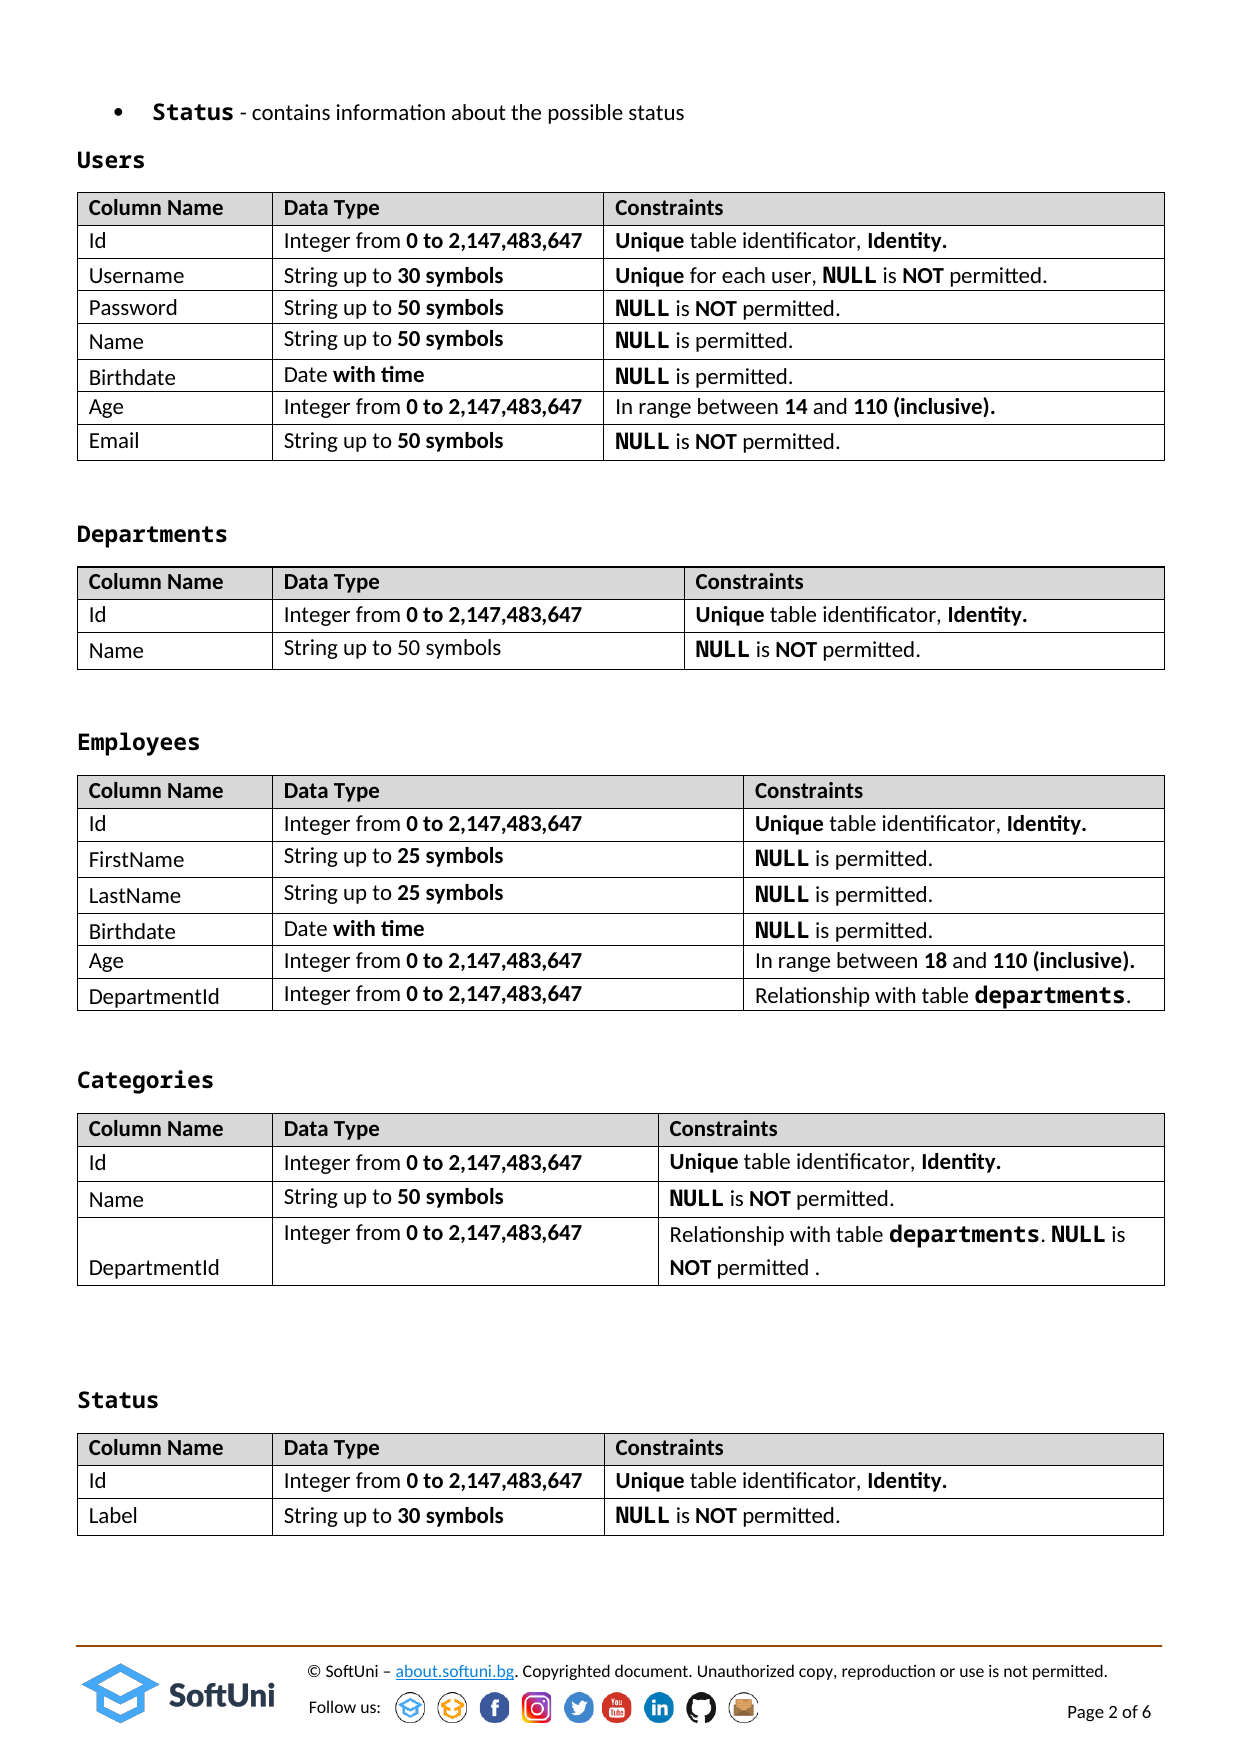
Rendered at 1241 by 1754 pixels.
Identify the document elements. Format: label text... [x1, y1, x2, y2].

table_header Column Name [78, 568, 272, 599]
table_cell Date with time [273, 914, 743, 945]
table_cell Integer from 0 to 2,147,483,647 [273, 392, 603, 424]
table_cell Label [78, 1499, 272, 1534]
table_cell Username [78, 259, 272, 290]
table_cell Integer from 0 to 2,147,483,647 [273, 1218, 658, 1285]
table_cell Relationship with table departments. NULL is NOT permitted . [659, 1218, 1164, 1285]
table_cell Birthdate [78, 360, 272, 391]
table_cell Integer from 0 to 2,147,483,647 [273, 946, 743, 978]
table_cell DepartmentId [78, 1218, 272, 1285]
table_cell Name [78, 633, 272, 668]
table_cell LastName [78, 878, 272, 913]
table_cell Name [78, 1182, 272, 1217]
list Status - contains information about the possible status [114, 95, 1163, 127]
table_header Column Name [78, 1114, 272, 1146]
table_cell String up to 50 symbols [273, 1182, 658, 1217]
table_header Constraints [685, 568, 1164, 599]
table_cell NULL is NOT permitted. [604, 425, 1164, 460]
table_header Constraints [605, 1434, 1163, 1465]
table_cell Password [78, 291, 272, 323]
table_cell Date with time [273, 360, 603, 391]
table_cell Unique table identificator, Identity. [685, 600, 1164, 632]
table_cell String up to 50 symbols [273, 425, 603, 460]
table_cell Unique table identificator, Identity. [604, 226, 1164, 258]
table_cell NULL is NOT permitted. [604, 291, 1164, 323]
table_cell Integer from 0 to 2,147,483,647 [273, 979, 743, 1010]
picture [437, 1692, 467, 1723]
text Employees [77, 726, 1163, 757]
table_header Data Type [273, 193, 603, 225]
table_cell String up to 50 symbols [273, 324, 603, 359]
table_cell Age [78, 392, 272, 424]
text Categories [77, 1064, 1163, 1096]
table_cell NULL is permitted. [604, 360, 1164, 391]
table_cell Birthdate [78, 914, 272, 945]
table_cell String up to 30 symbols [273, 259, 603, 290]
table_header Column Name [78, 1434, 272, 1465]
table_cell Unique table identificator, Identity. [659, 1147, 1164, 1181]
picture [658, 1705, 667, 1715]
picture [665, 1692, 674, 1701]
picture [602, 1692, 632, 1723]
table_cell Name [78, 324, 272, 359]
table_cell NULL is NOT permitted. [659, 1182, 1164, 1217]
table_cell Relationship with table departments. [744, 979, 1164, 1010]
table_header Data Type [273, 1114, 658, 1146]
table_cell Integer from 0 to 2,147,483,647 [273, 600, 684, 632]
picture [75, 1658, 281, 1729]
table_cell In range between 18 and 110 (inclusive). [744, 946, 1164, 978]
table_header Data Type [273, 568, 684, 599]
picture [644, 1713, 652, 1723]
table_cell Unique for each user, NULL is NOT permitted. [604, 259, 1164, 290]
table_header Data Type [273, 776, 743, 808]
table_cell Age [78, 946, 272, 978]
table_cell String up to 30 symbols [273, 1499, 604, 1534]
table_cell Id [78, 600, 272, 632]
picture [644, 1692, 654, 1702]
table_cell In range between 14 and 110 (inclusive). [604, 392, 1164, 424]
text Users [77, 144, 1163, 175]
table_header Column Name [78, 193, 272, 225]
table_cell Integer from 0 to 2,147,483,647 [273, 1147, 658, 1181]
table_cell NULL is permitted. [744, 842, 1164, 877]
table_header Constraints [659, 1114, 1164, 1146]
table_cell NULL is permitted. [604, 324, 1164, 359]
table_cell Id [78, 1466, 272, 1498]
picture [686, 1692, 716, 1723]
text Status [77, 1384, 1163, 1415]
table_cell Unique table identificator, Identity. [744, 809, 1164, 841]
table_cell NULL is permitted. [744, 914, 1164, 945]
table_cell Integer from 0 to 2,147,483,647 [273, 226, 603, 258]
table_cell FirstName [78, 842, 272, 877]
table_cell String up to 50 symbols [273, 291, 603, 323]
table_cell Unique table identificator, Identity. [605, 1466, 1163, 1498]
table_header Data Type [273, 1434, 604, 1465]
table_cell Integer from 0 to 2,147,483,647 [273, 1466, 604, 1498]
table_cell NULL is NOT permitted. [605, 1499, 1163, 1534]
picture [479, 1692, 510, 1723]
table_cell String up to 25 symbols [273, 842, 743, 877]
table_cell Id [78, 809, 272, 841]
table_header Constraints [744, 776, 1164, 808]
picture [564, 1692, 594, 1723]
picture [728, 1692, 758, 1723]
table_cell NULL is NOT permitted. [685, 633, 1164, 668]
text Departments [77, 518, 1163, 549]
table_header Constraints [604, 193, 1164, 225]
picture [521, 1692, 552, 1723]
table_cell String up to 50 symbols [273, 633, 684, 668]
picture [666, 1715, 674, 1723]
table_cell Id [78, 1147, 272, 1181]
table_cell String up to 25 symbols [273, 878, 743, 913]
table_cell DepartmentId [78, 979, 272, 1010]
table_cell NULL is permitted. [744, 878, 1164, 913]
table_cell Email [78, 425, 272, 460]
table_cell Integer from 0 to 2,147,483,647 [273, 809, 743, 841]
picture [395, 1692, 425, 1723]
table_header Column Name [78, 776, 272, 808]
table_cell Id [78, 226, 272, 258]
